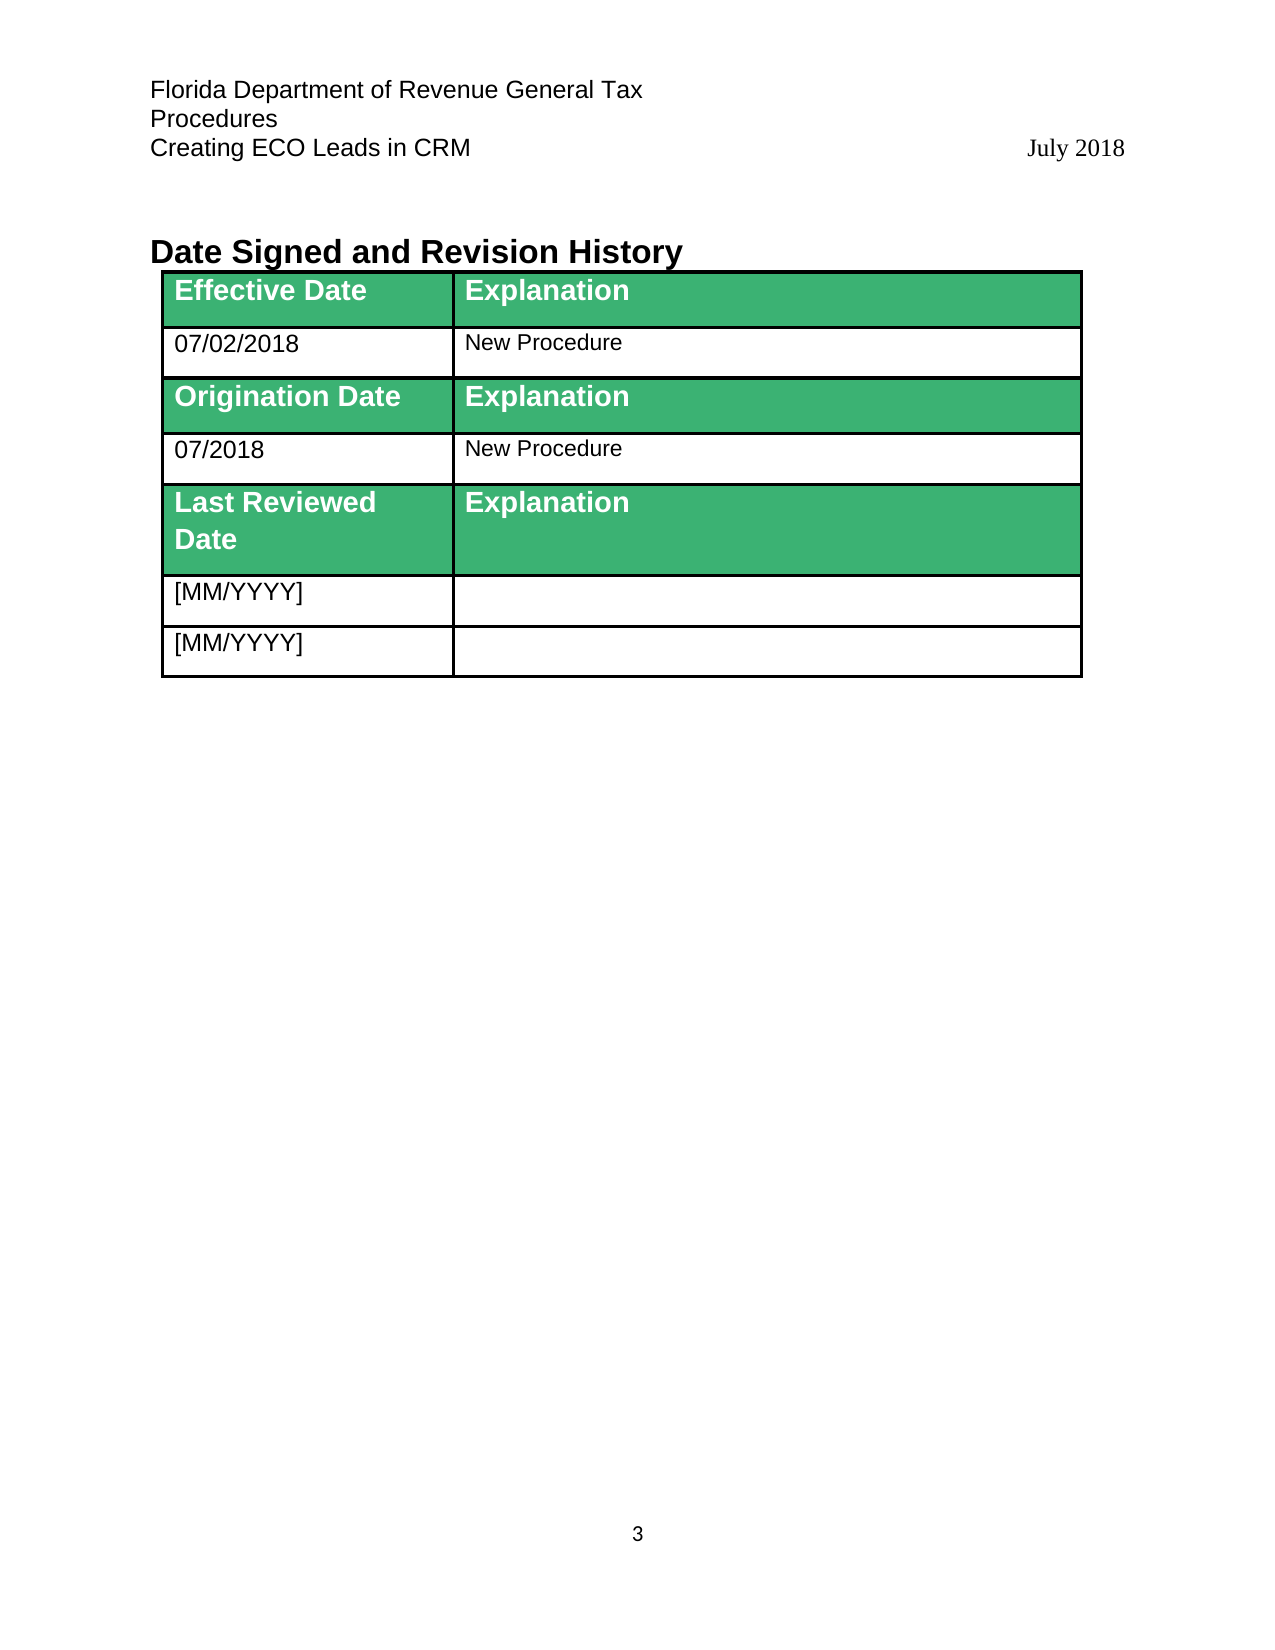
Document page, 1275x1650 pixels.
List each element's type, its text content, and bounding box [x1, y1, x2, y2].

table_cell 07/2018 [164, 435, 452, 482]
table_cell Last Reviewed Date [164, 486, 452, 574]
table_cell [MM/YYYY] [164, 577, 452, 624]
table_cell 07/02/2018 [164, 329, 452, 376]
table_cell New Procedure [455, 329, 1080, 376]
table_header Effective Date [164, 274, 452, 326]
table_cell Origination Date [164, 380, 452, 432]
table_header Explanation [455, 274, 1080, 326]
table_cell New Procedure [455, 435, 1080, 482]
table_cell [MM/YYYY] [164, 628, 452, 675]
text Date Signed and Revision History [150, 232, 1125, 270]
table_cell [455, 577, 1080, 624]
table_cell Explanation [455, 380, 1080, 432]
table_cell [455, 628, 1080, 675]
table_cell Explanation [455, 486, 1080, 574]
